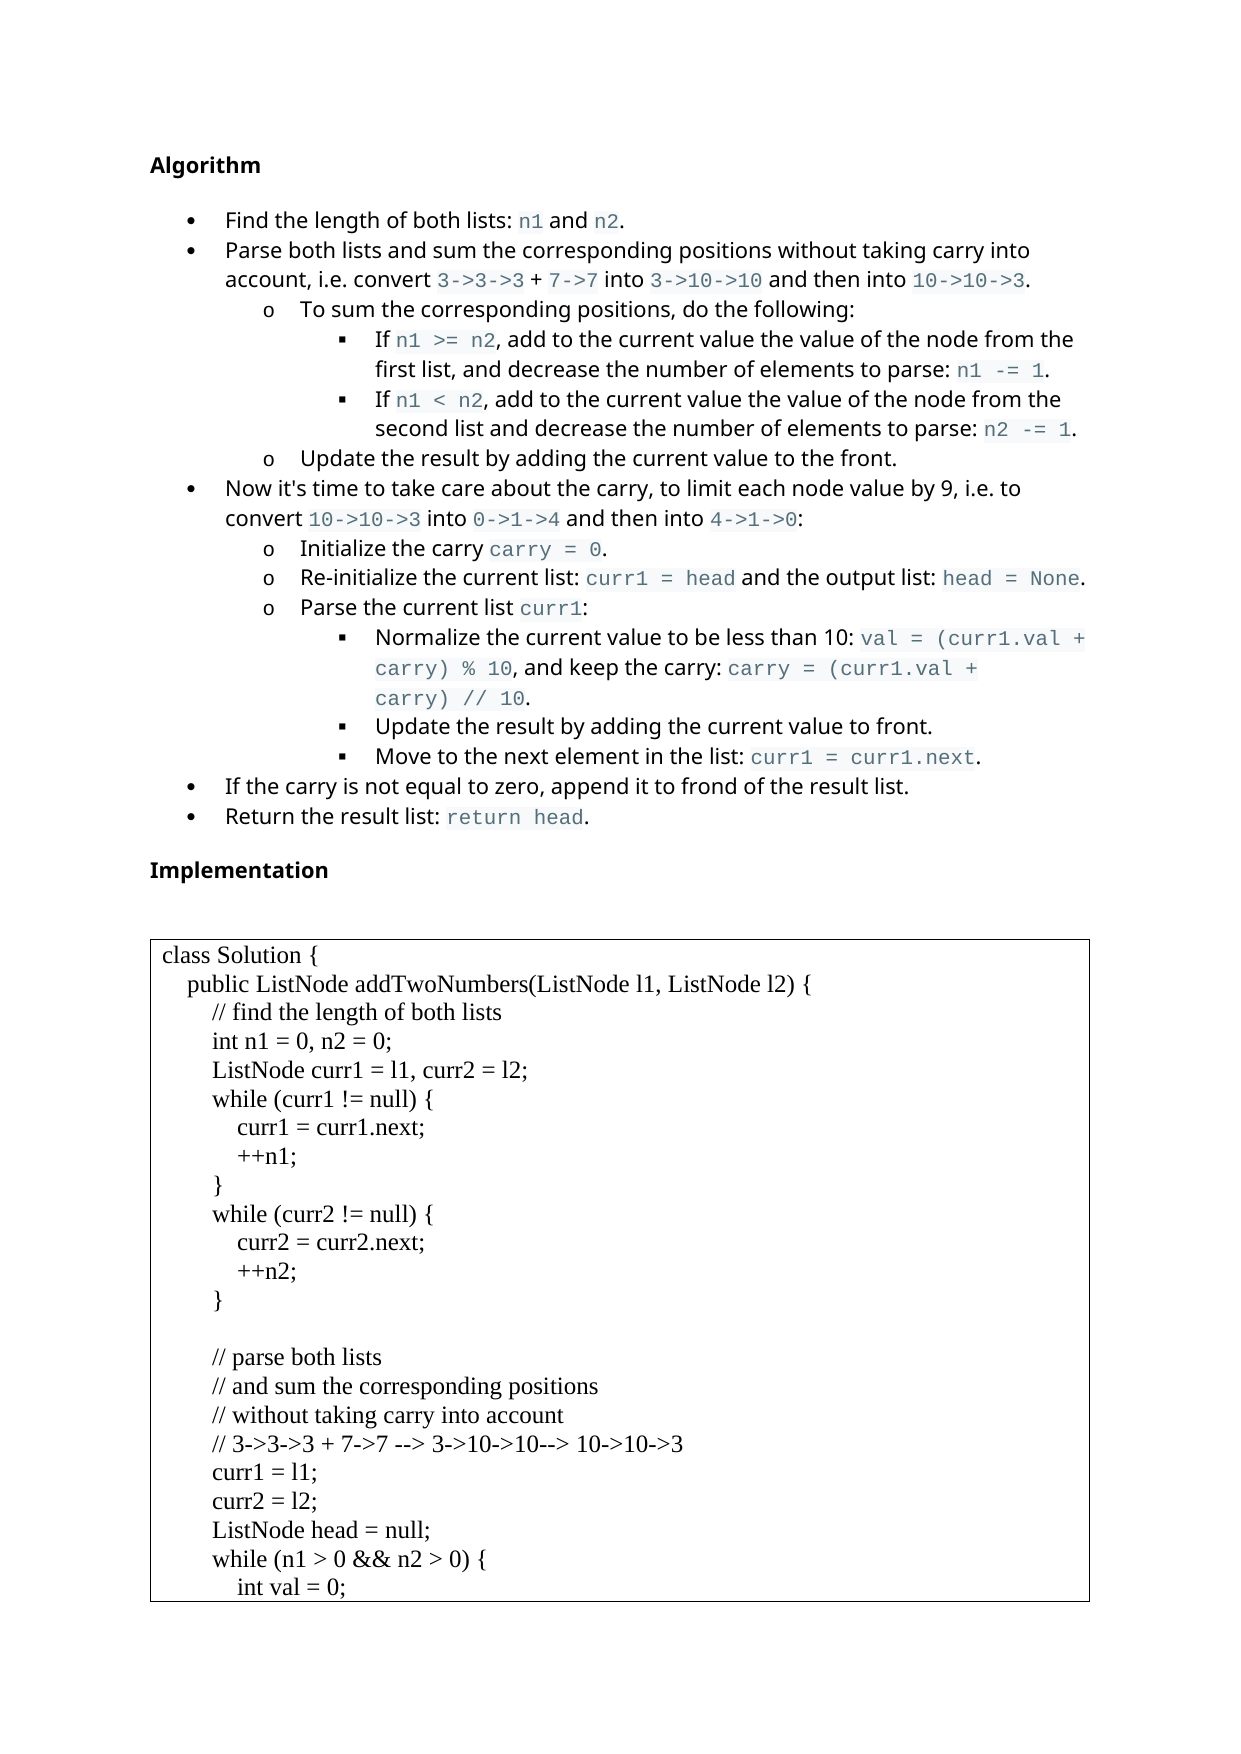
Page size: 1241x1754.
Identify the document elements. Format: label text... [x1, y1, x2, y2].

list Parse both lists and sum the corresponding positions without taking carry into account, i.e. convert 3->3->3 + 7->7 into 3->10->10 and then into 10->10->3. [187, 234, 1090, 294]
list Update the result by adding the current value to the front. [262, 443, 1090, 473]
list To sum the corresponding positions, do the following: [262, 294, 1090, 324]
list Re-initialize the current list: curr1 = head and the output list: head = None. [262, 562, 1090, 592]
list If n1 >= n2, add to the current value the value of the node from the first list, and decrease the number of elements to parse: n1 -= 1. [337, 324, 1090, 383]
list Return the result list: return head. [187, 801, 1090, 830]
list If the carry is not equal to zero, append it to frond of the result list. [187, 771, 1090, 801]
list Now it's time to take care about the carry, to limit each node value by 9, i.e. to convert 10->10->3 into 0->1->4 and then into 4->1->0: [187, 473, 1090, 532]
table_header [151, 940, 1089, 1601]
text Implementation [150, 855, 1090, 885]
list Move to the next element in the list: curr1 = curr1.next. [337, 741, 1090, 771]
list Initialize the carry carry = 0. [262, 532, 1090, 562]
list Normalize the current value to be less than 10: val = (curr1.val + carry) % 10, and keep the carry: carry = (curr1.val + carry) // 10. [337, 622, 1090, 711]
list Find the length of both lists: n1 and n2. [187, 205, 1090, 234]
list If n1 < n2, add to the current value the value of the node from the second list and decrease the number of elements to parse: n2 -= 1. [337, 383, 1090, 443]
list Parse the current list curr1: [262, 592, 1090, 622]
text Algorithm [150, 150, 1090, 180]
list Update the result by adding the current value to front. [337, 711, 1090, 741]
